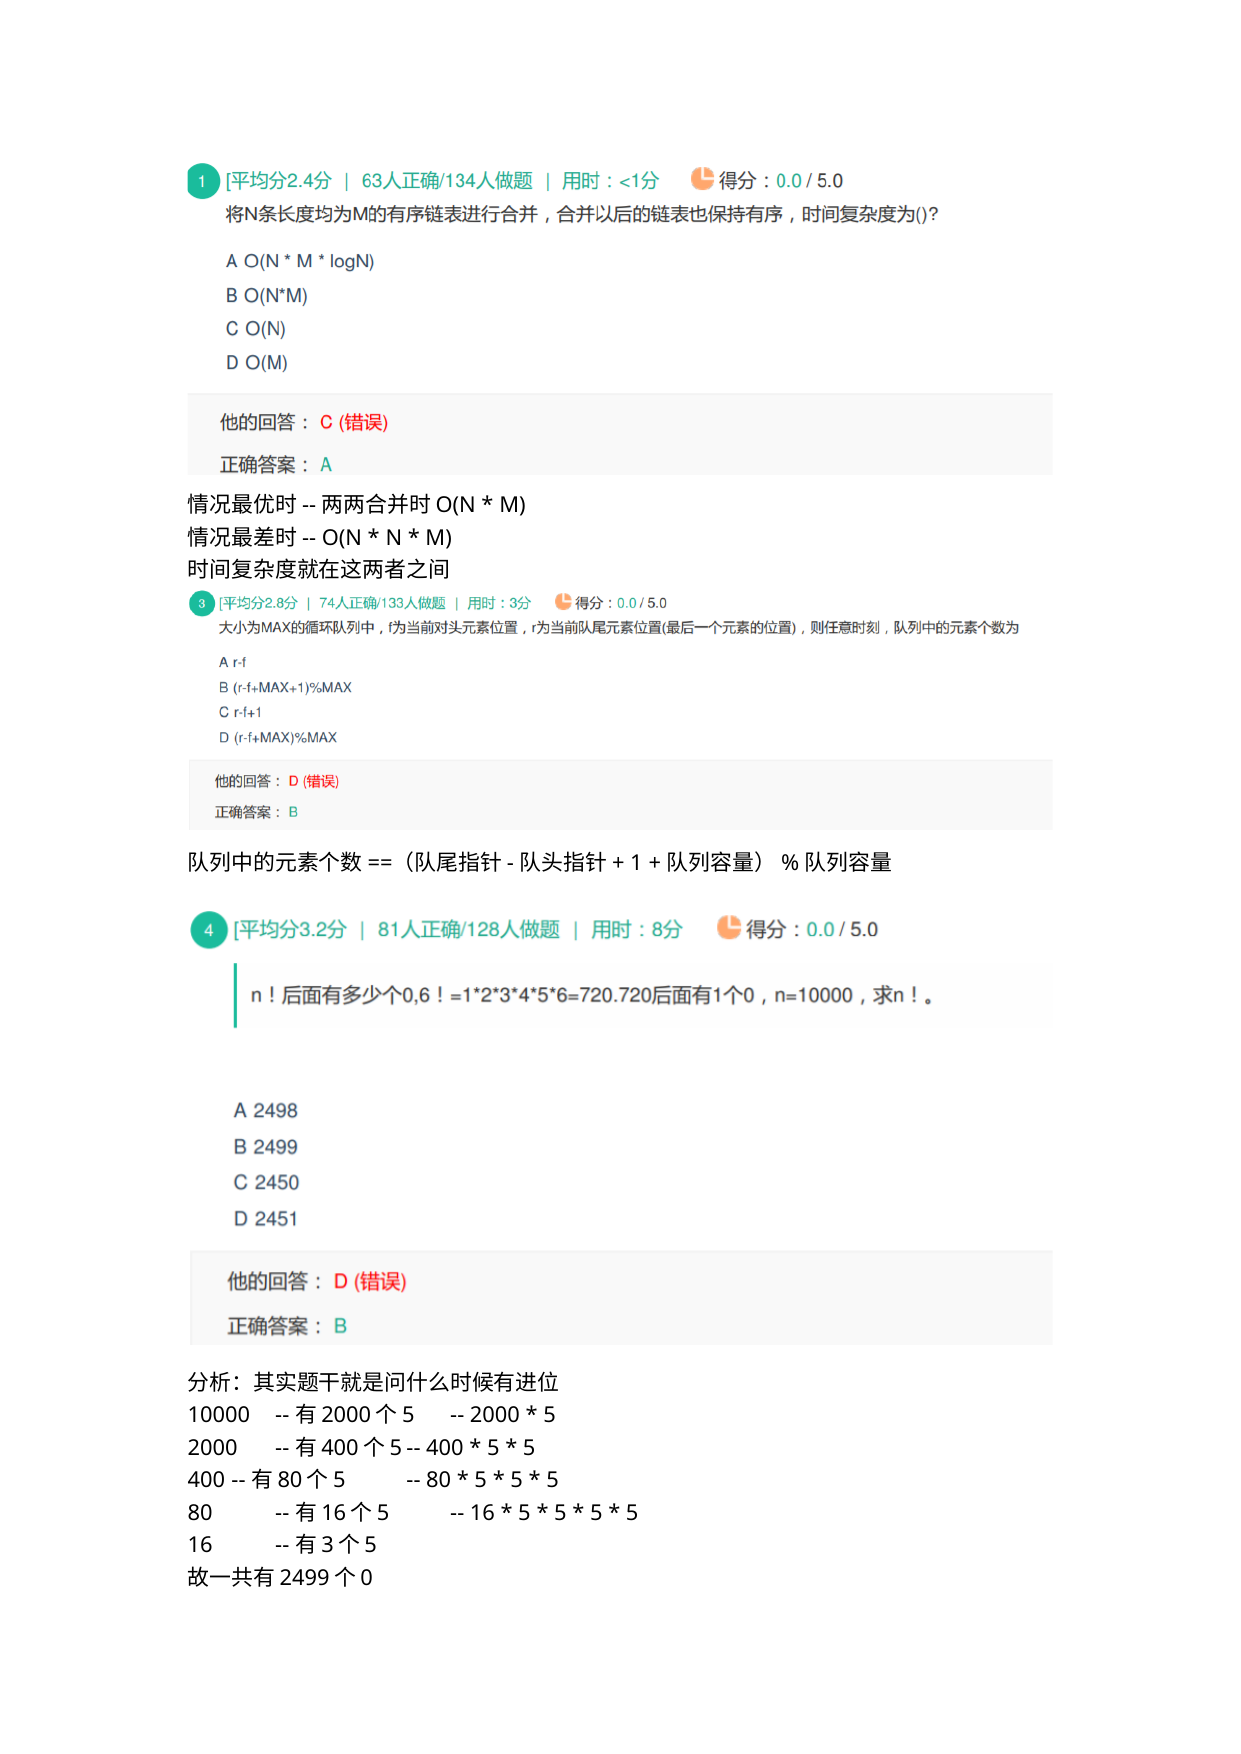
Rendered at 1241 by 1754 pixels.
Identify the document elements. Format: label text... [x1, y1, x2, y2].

text 情况最优时 -- 两两合并时O(N * M) [187, 487, 1053, 519]
text 故一共有2499个0 [187, 1559, 1053, 1592]
text 400 -- 有80个5 -- 80 * 5 * 5 * 5 [187, 1462, 1053, 1494]
text 时间复杂度就在这两者之间 [187, 552, 1053, 584]
text 分析：其实题干就是问什么时候有进位 [187, 1364, 1053, 1397]
text 10000 -- 有2000个5 -- 2000 * 5 [187, 1397, 1053, 1429]
picture [187, 162, 1053, 475]
text 16 -- 有3个5 [187, 1527, 1053, 1559]
text 80 -- 有16个5 -- 16 * 5 * 5 * 5 * 5 [187, 1494, 1053, 1527]
text 情况最差时 -- O(N * N * M) [187, 519, 1053, 552]
picture [187, 584, 1053, 830]
text 队列中的元素个数 ==（队尾指针 - 队头指针 + 1 + 队列容量） % 队列容量 [187, 844, 1053, 877]
text 2000 -- 有400个5 -- 400 * 5 * 5 [187, 1429, 1053, 1462]
picture [187, 909, 1053, 1345]
